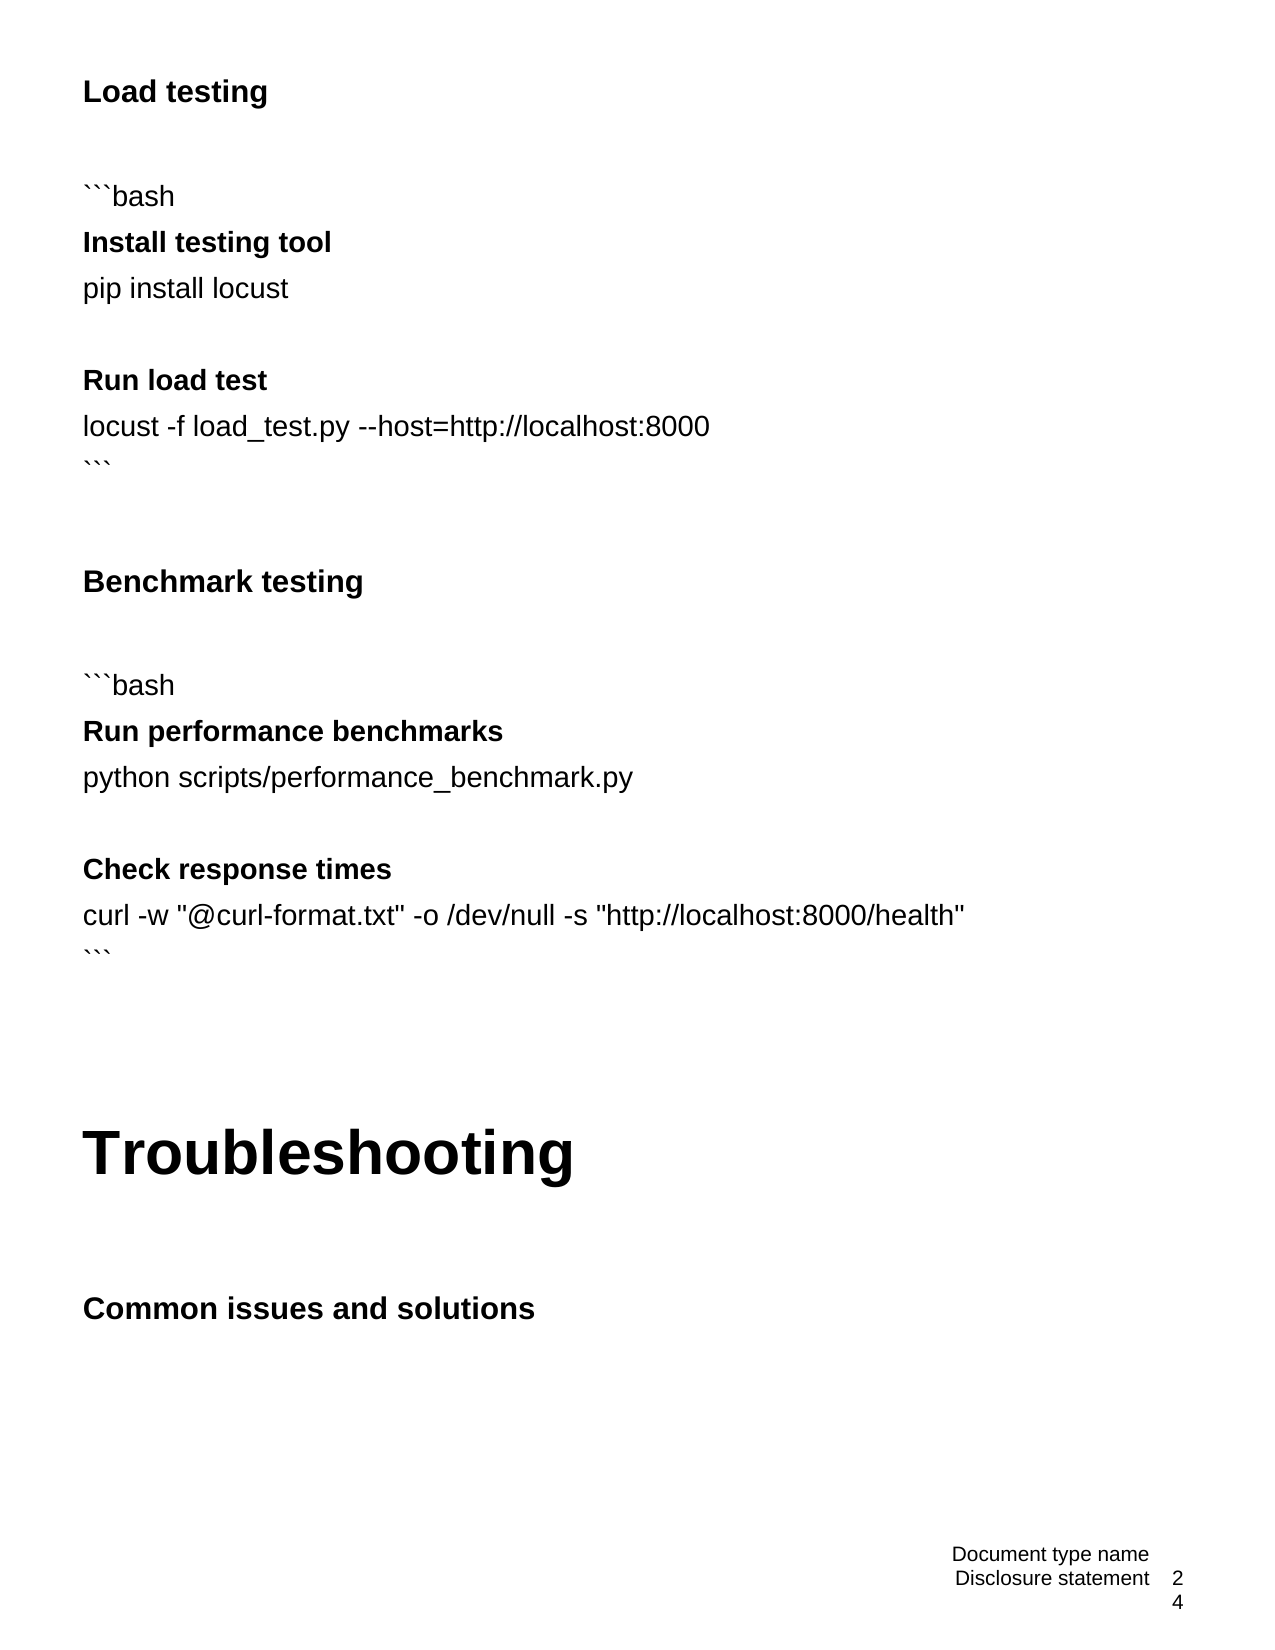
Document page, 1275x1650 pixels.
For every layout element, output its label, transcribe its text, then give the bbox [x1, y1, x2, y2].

text pip install locust [83, 271, 1192, 304]
text ``` [83, 455, 1192, 488]
text Run performance benchmarks [83, 714, 1192, 748]
subtitle Troubleshooting [83, 1125, 1192, 1187]
subtitle Benchmark testing [83, 572, 1192, 597]
text curl -w "@curl-format.txt" -o /dev/null -s "http://localhost:8000/health" [83, 898, 1192, 932]
text locust -f load_test.py --host=http://localhost:8000 [83, 409, 1192, 442]
subtitle Load testing [83, 83, 1192, 108]
text Check response times [83, 852, 1192, 886]
text ```bash [83, 668, 1192, 702]
text ```bash [83, 179, 1192, 212]
text Run load test [83, 363, 1192, 396]
text ``` [83, 944, 1192, 978]
text Install testing tool [83, 225, 1192, 258]
text python scripts/performance_benchmark.py [83, 760, 1192, 794]
subtitle Common issues and solutions [83, 1289, 1192, 1327]
